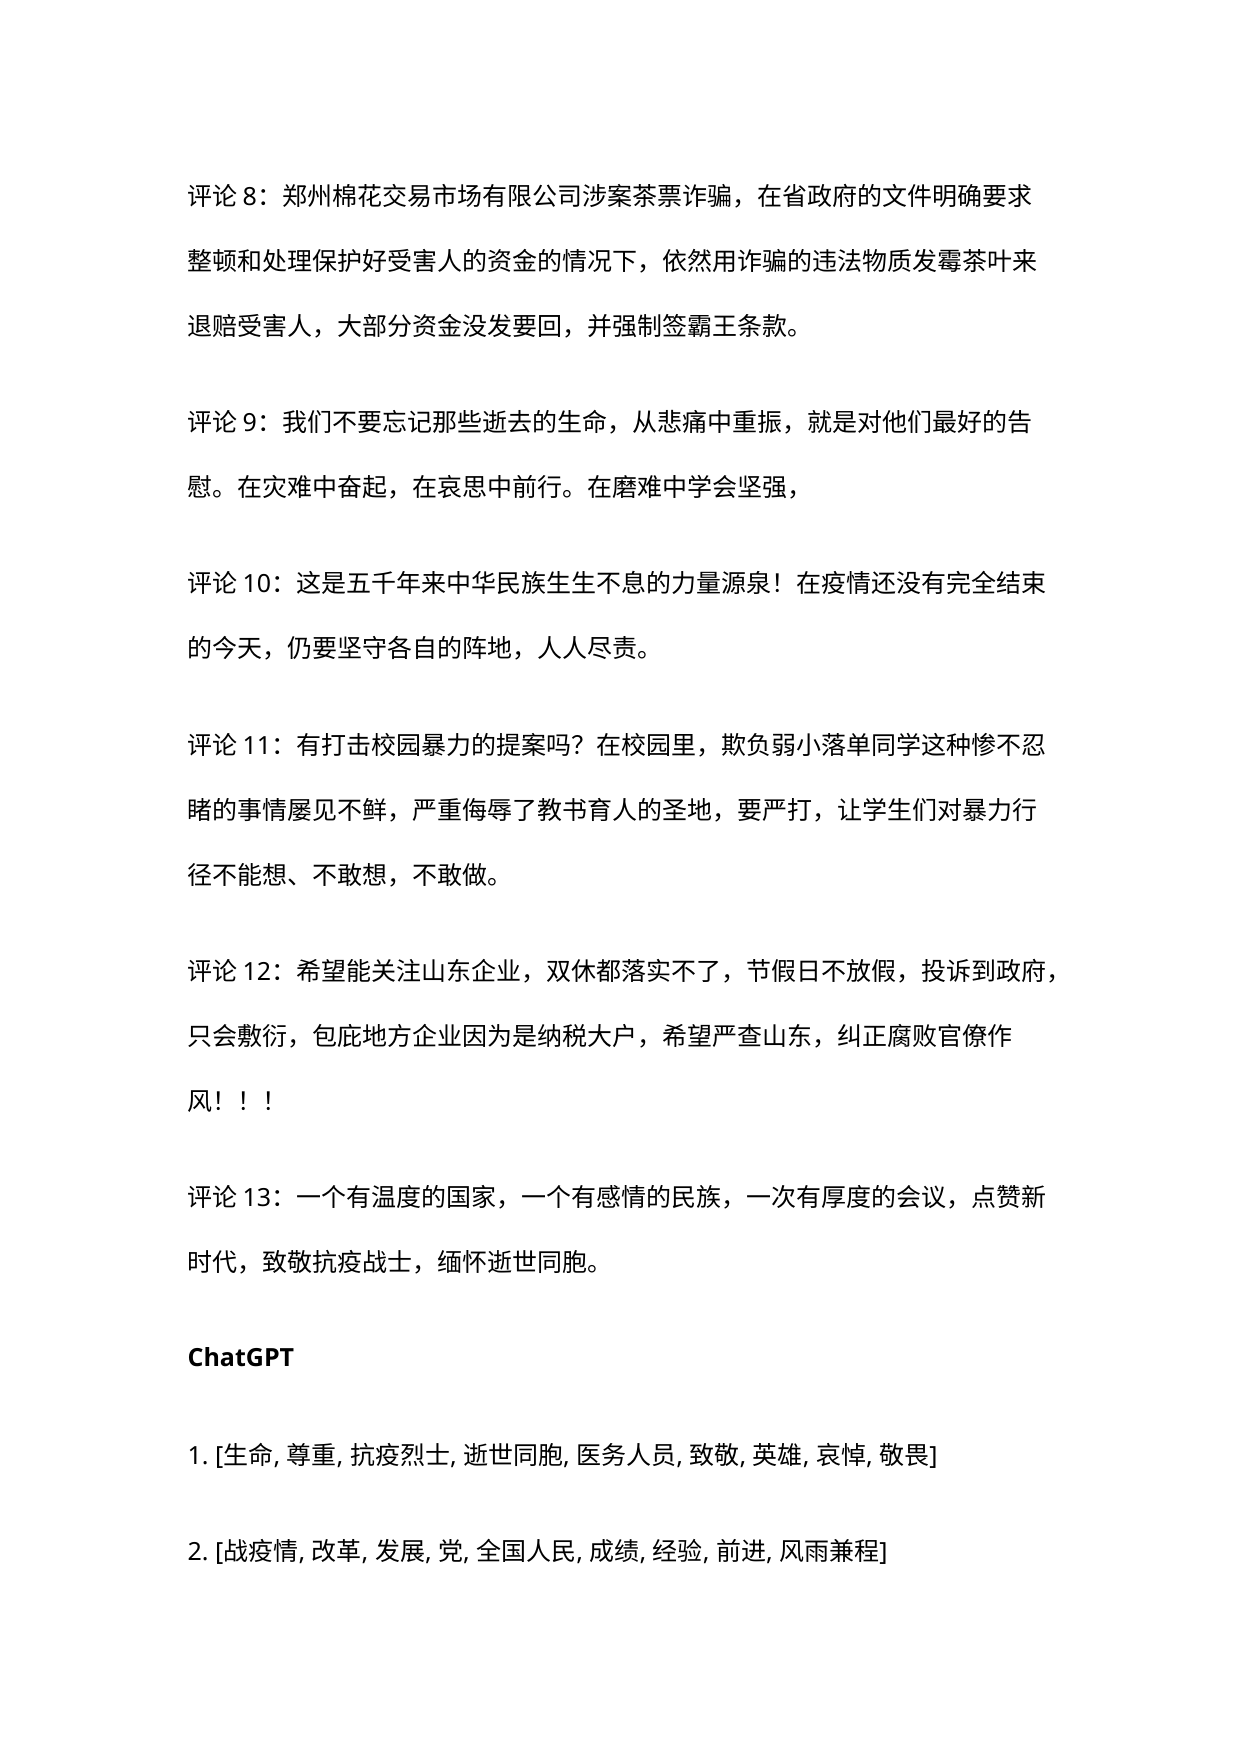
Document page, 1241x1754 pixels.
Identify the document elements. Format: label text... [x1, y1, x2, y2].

text 评论12：希望能关注山东企业，双休都落实不了，节假日不放假，投诉到政府，只会敷衍，包庇地方企业因为是纳税大户，希望严查山东，纠正腐败官僚作风！！！ [187, 937, 1053, 1132]
text 评论9：我们不要忘记那些逝去的生命，从悲痛中重振，就是对他们最好的告慰。在灾难中奋起，在哀思中前行。在磨难中学会坚强， [187, 388, 1053, 518]
text ChatGPT [187, 1324, 1053, 1389]
text 评论10：这是五千年来中华民族生生不息的力量源泉！在疫情还没有完全结束的今天，仍要坚守各自的阵地，人人尽责。 [187, 549, 1053, 679]
text 1. [生命, 尊重, 抗疫烈士, 逝世同胞, 医务人员, 致敬, 英雄, 哀悼, 敬畏] [187, 1421, 1053, 1486]
text 2. [战疫情, 改革, 发展, 党, 全国人民, 成绩, 经验, 前进, 风雨兼程] [187, 1517, 1053, 1582]
text 评论11：有打击校园暴力的提案吗？在校园里，欺负弱小落单同学这种惨不忍睹的事情屡见不鲜，严重侮辱了教书育人的圣地，要严打，让学生们对暴力行径不能想、不敢想，不敢做。 [187, 711, 1053, 906]
text 评论8：郑州棉花交易市场有限公司涉案茶票诈骗，在省政府的文件明确要求整顿和处理保护好受害人的资金的情况下，依然用诈骗的违法物质发霉茶叶来退赔受害人，大部分资金没发要回，并强制签霸王条款。 [187, 162, 1053, 357]
text 评论13：一个有温度的国家，一个有感情的民族，一次有厚度的会议，点赞新时代，致敬抗疫战士，缅怀逝世同胞。 [187, 1163, 1053, 1293]
